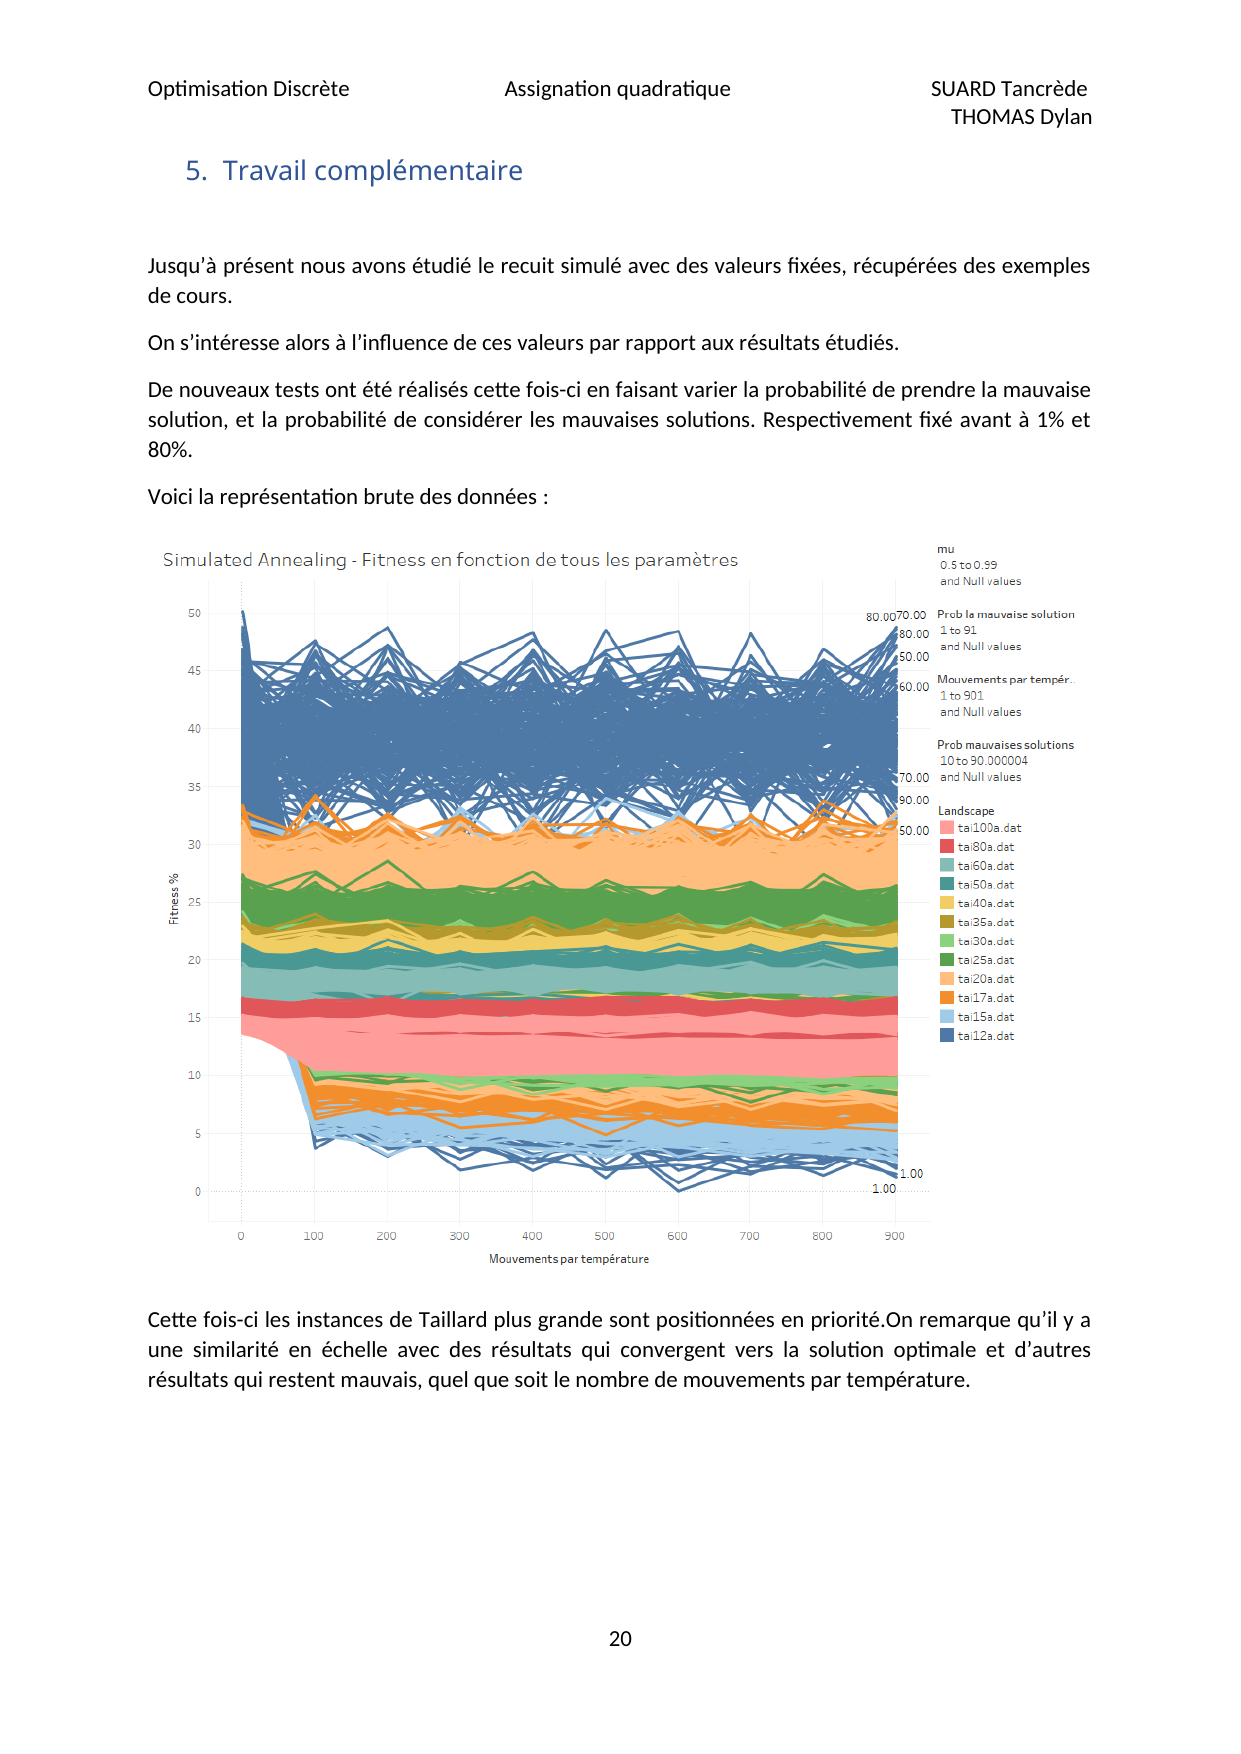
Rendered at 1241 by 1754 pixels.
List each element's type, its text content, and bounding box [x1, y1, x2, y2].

text On s’intéresse alors à l’influence de ces valeurs par rapport aux résultats étudiés. [148, 328, 1093, 356]
subtitle Travail complémentaire [185, 152, 1093, 189]
text De nouveaux tests ont été réalisés cette fois-ci en faisant varier la probabilité de prendre la mauvaise solution, et la probabilité de considérer les mauvaises solutions. Respectivement fixé avant à 1% et 80%. [148, 375, 1093, 463]
picture [147, 528, 1092, 1284]
text Voici la représentation brute des données : [148, 482, 1093, 510]
text Jusqu’à présent nous avons étudié le recuit simulé avec des valeurs fixées, récupérées des exemples de cours. [148, 251, 1093, 309]
